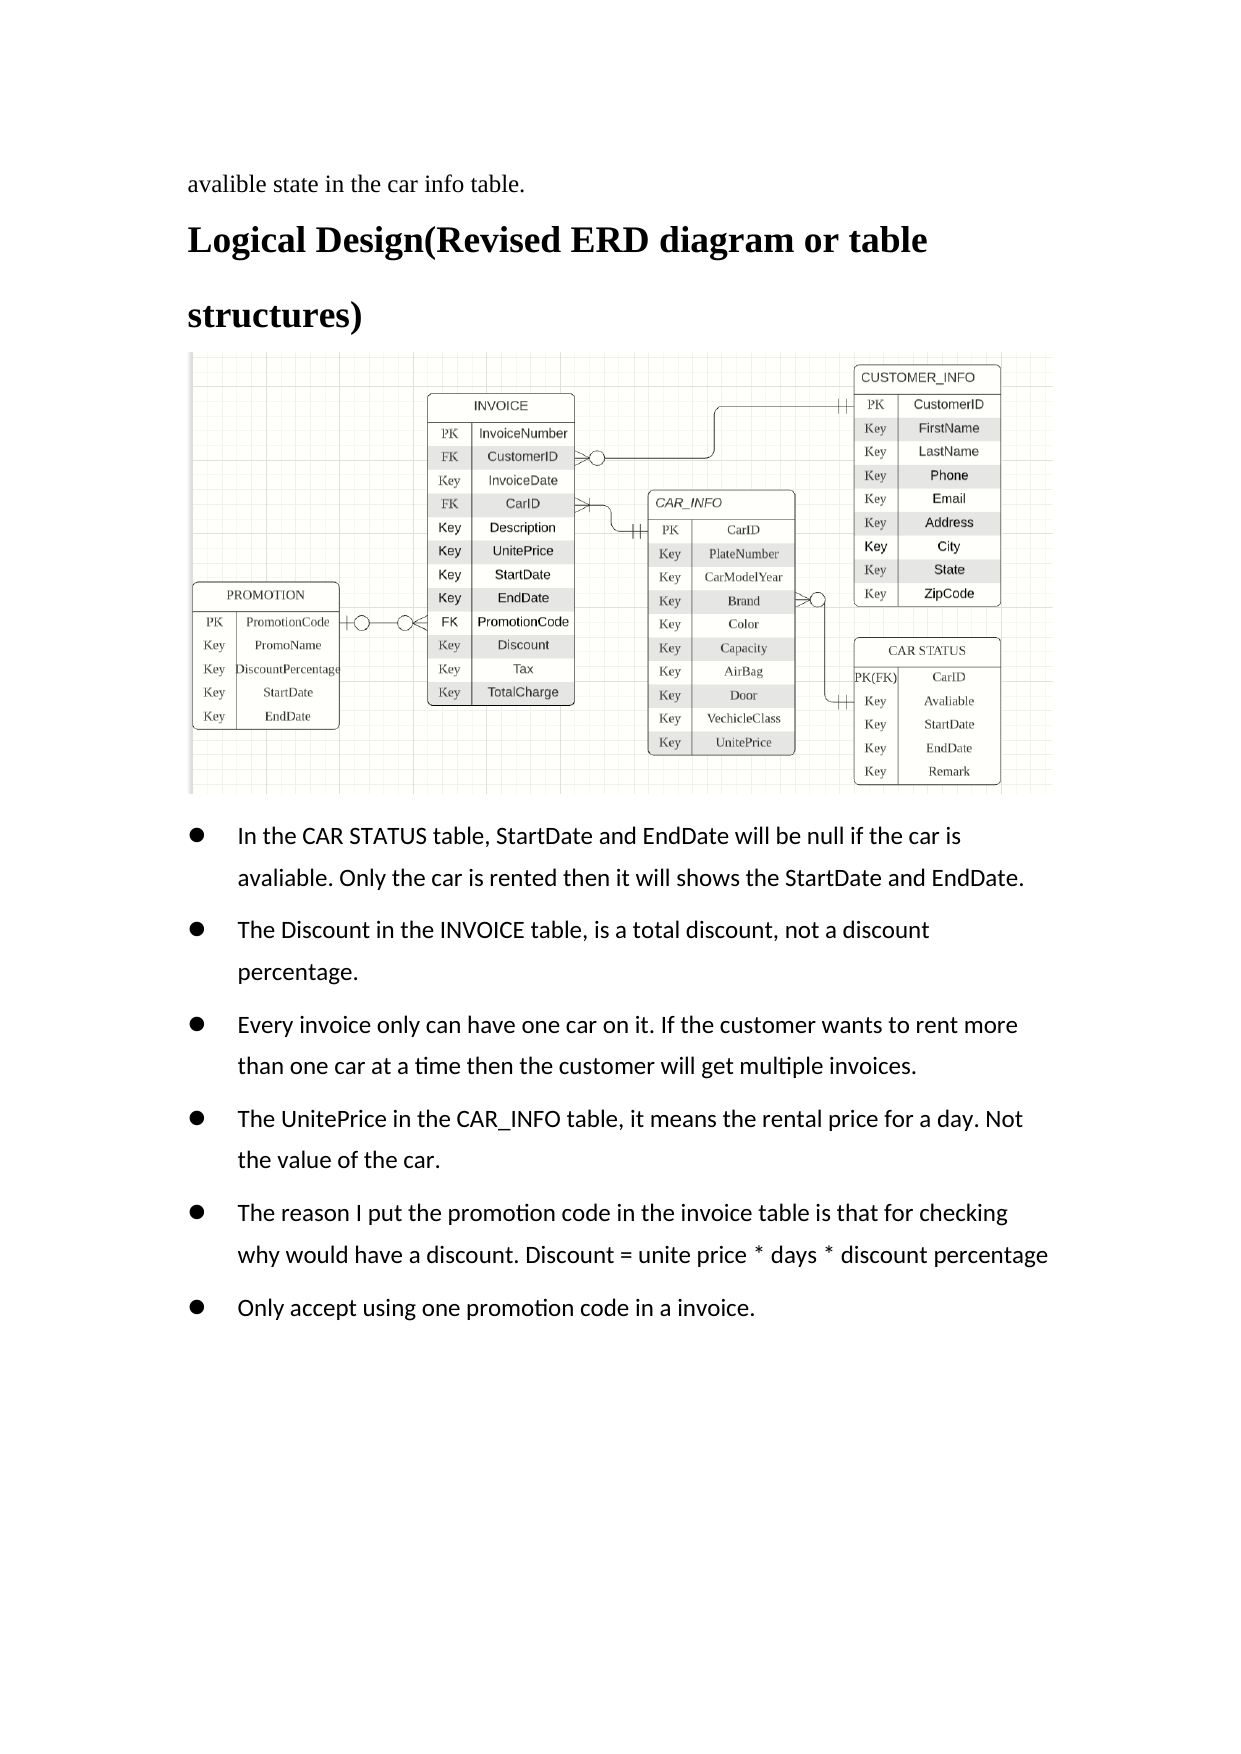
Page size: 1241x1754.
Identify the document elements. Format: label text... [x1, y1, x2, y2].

picture [187, 352, 1053, 794]
text Logical Design(Revised ERD diagram or table structures) [187, 202, 1053, 352]
list Only accept using one promotion code in a invoice. [187, 1288, 1053, 1326]
list The Discount in the INVOICE table, is a total discount, not a discount percentage. [187, 911, 1053, 990]
list In the CAR STATUS table, StartDate and EndDate will be null if the car is avaliable. Only the car is rented then it will shows the StartDate and EndDate. [187, 817, 1053, 896]
list The UnitePrice in the CAR_INFO table, it means the rental price for a day. Not the value of the car. [187, 1100, 1053, 1178]
list The reason I put the promotion code in the invoice table is that for checking why would have a discount. Discount = unite price * days * discount percentage [187, 1194, 1053, 1273]
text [187, 164, 1053, 202]
list Every invoice only can have one car on it. If the customer wants to rent more than one car at a time then the customer will get multiple invoices. [187, 1006, 1053, 1084]
